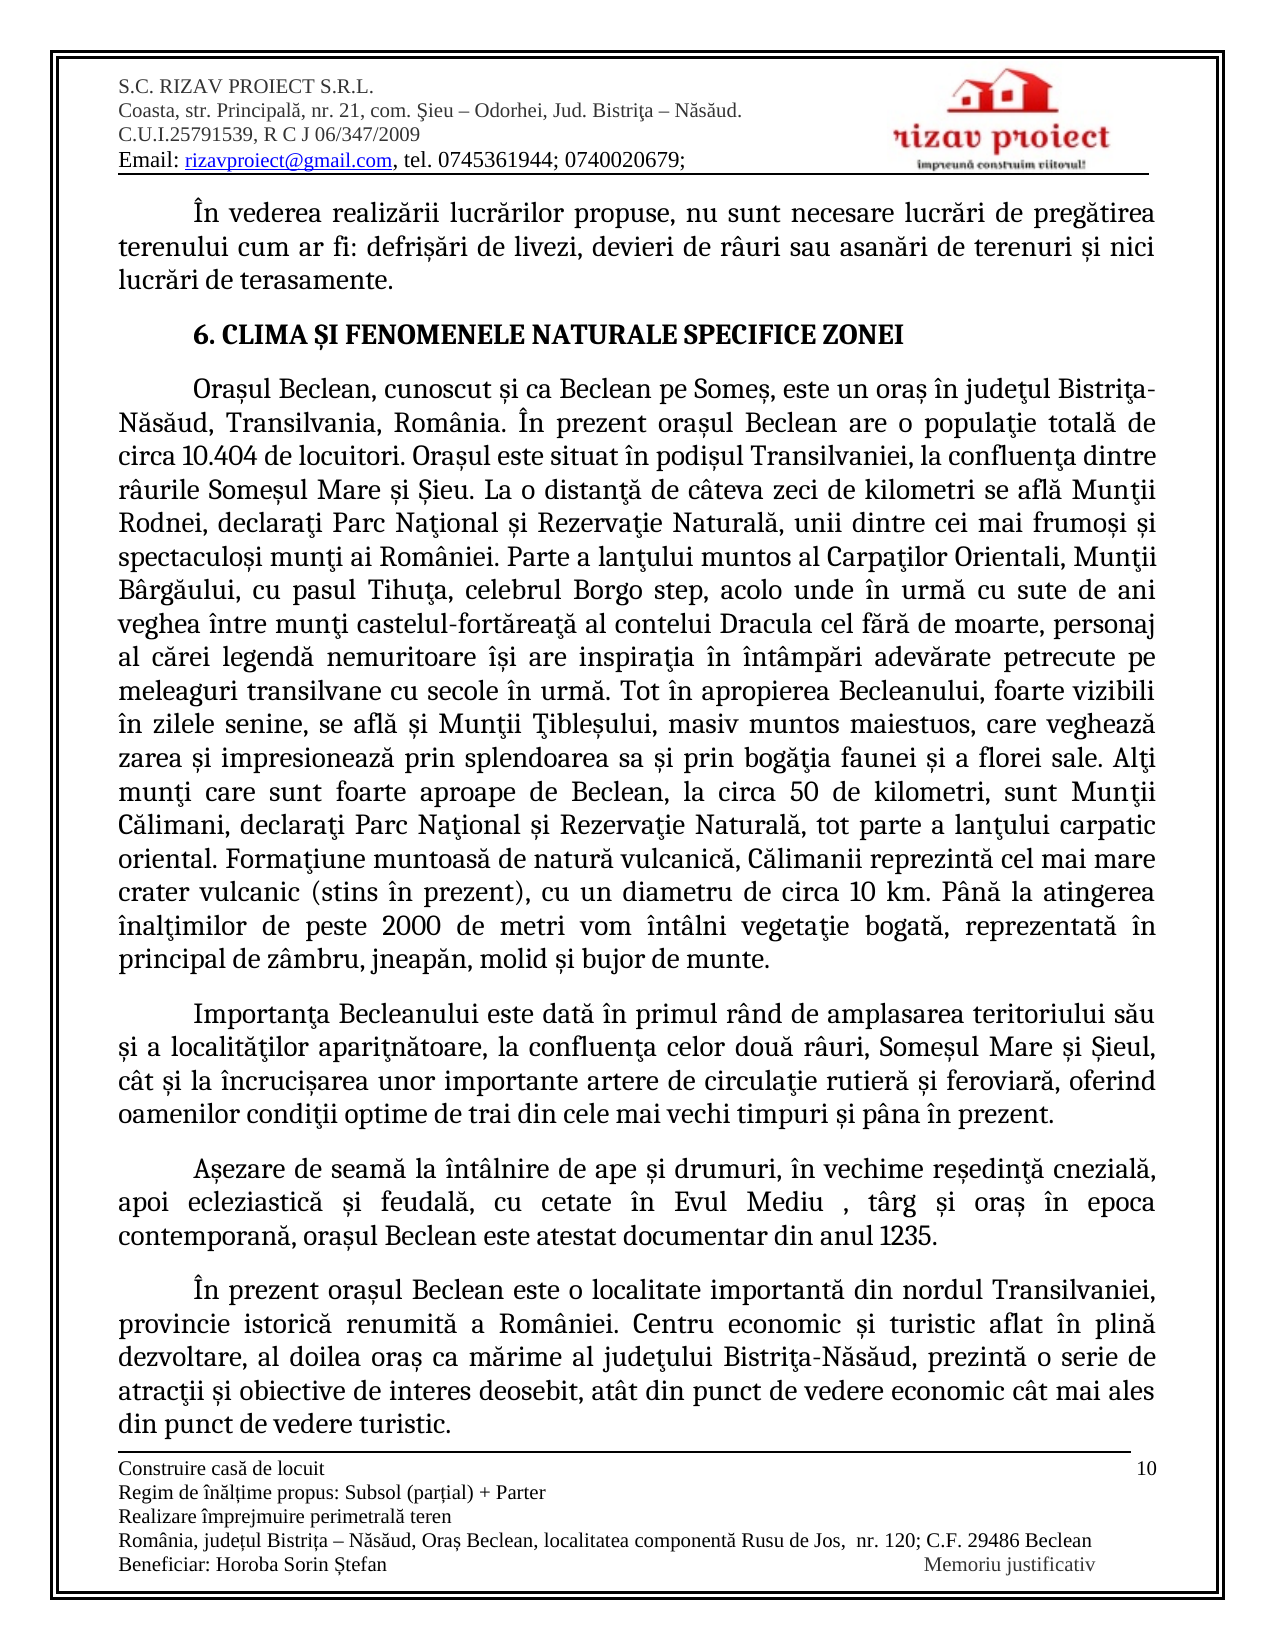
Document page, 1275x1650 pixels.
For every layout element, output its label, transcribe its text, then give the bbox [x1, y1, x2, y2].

text Importanţa Becleanului este dată în primul rând de amplasarea teritoriului său şi a localităţilor apariţnătoare, la confluenţa celor două râuri, Someşul Mare şi Şieul, cât şi la încrucişarea unor importante artere de circulaţie rutieră şi feroviară, oferind oamenilor condiţii optime de trai din cele mai vechi timpuri şi pâna în prezent. [118, 997, 1157, 1131]
text Aşezare de seamă la întâlnire de ape şi drumuri, în vechime reşedinţă cnezială, apoi ecleziastică şi feudală, cu cetate în Evul Mediu , târg şi oraş în epoca contemporană, oraşul Beclean este atestat documentar din anul 1235. [118, 1152, 1157, 1252]
text 6. CLIMA ŞI FENOMENELE NATURALE SPECIFICE ZONEI [118, 318, 1157, 351]
text În vederea realizării lucrărilor propuse, nu sunt necesare lucrări de pregătirea terenului cum ar fi: defrișări de livezi, devieri de râuri sau asanări de terenuri și nici lucrări de terasamente. [118, 196, 1157, 297]
text În prezent oraşul Beclean este o localitate importantă din nordul Transilvaniei, provincie istorică renumită a României. Centru economic şi turistic aflat în plină dezvoltare, al doilea oraş ca mărime al judeţului Bistriţa-Năsăud, prezintă o serie de atracţii şi obiective de interes deosebit, atât din punct de vedere economic cât mai ales din punct de vedere turistic. [118, 1273, 1157, 1441]
text Oraşul Beclean, cunoscut şi ca Beclean pe Someş, este un oraş în judeţul Bistriţa-Năsăud, Transilvania, România. În prezent oraşul Beclean are o populaţie totală de circa 10.404 de locuitori. Oraşul este situat în podişul Transilvaniei, la confluenţa dintre râurile Someşul Mare şi Şieu. La o distanţă de câteva zeci de kilometri se află Munţii Rodnei, declaraţi Parc Naţional şi Rezervaţie Naturală, unii dintre cei mai frumoşi şi spectaculoşi munţi ai României. Parte a lanţului muntos al Carpaţilor Orientali, Munţii Bârgăului, cu pasul Tihuţa, celebrul Borgo step, acolo unde în urmă cu sute de ani veghea între munţi castelul-fortăreaţă al contelui Dracula cel fără de moarte, personaj al cărei legendă nemuritoare îşi are inspiraţia în întâmpări adevărate petrecute pe meleaguri transilvane cu secole în urmă. Tot în apropierea Becleanului, foarte vizibili în zilele senine, se află şi Munţii Ţibleşului, masiv muntos maiestuos, care veghează zarea şi impresionează prin splendoarea sa şi prin bogăţia faunei şi a florei sale. Alţi munţi care sunt foarte aproape de Beclean, la circa 50 de kilometri, sunt Munţii Călimani, declaraţi Parc Naţional şi Rezervaţie Naturală, tot parte a lanţului carpatic oriental. Formaţiune muntoasă de natură vulcanică, Călimanii reprezintă cel mai mare crater vulcanic (stins în prezent), cu un diametru de circa 10 km. Până la atingerea înalţimilor de peste 2000 de metri vom întâlni vegetaţie bogată, reprezentată în principal de zâmbru, jneapăn, molid şi bujor de munte. [118, 372, 1157, 976]
picture [886, 61, 1117, 173]
picture [886, 175, 1117, 179]
